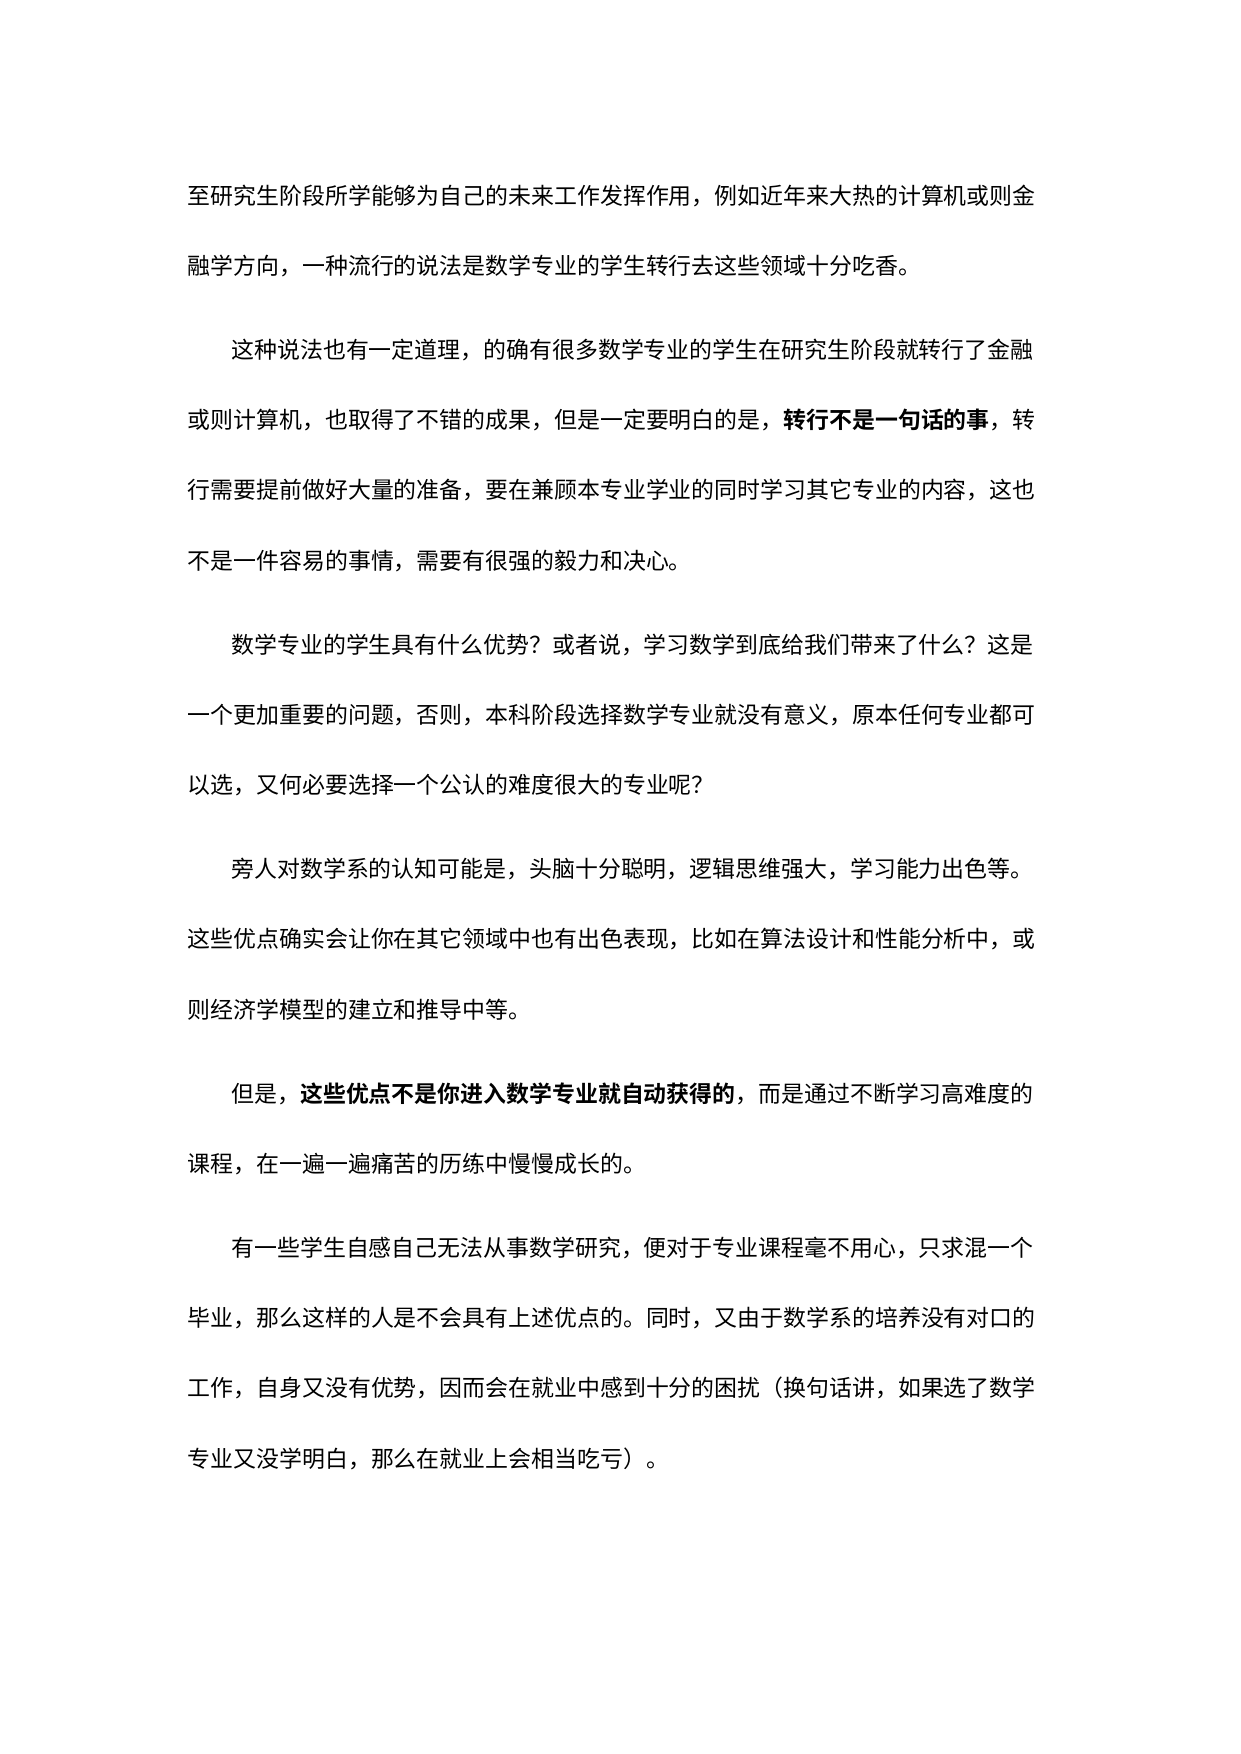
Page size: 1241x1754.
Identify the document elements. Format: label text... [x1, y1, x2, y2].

text 旁人对数学系的认知可能是，头脑十分聪明，逻辑思维强大，学习能力出色等。这些优点确实会让你在其它领域中也有出色表现，比如在算法设计和性能分析中，或则经济学模型的建立和推导中等。 [187, 835, 1053, 1041]
text 但是，这些优点不是你进入数学专业就自动获得的，而是通过不断学习高难度的课程，在一遍一遍痛苦的历练中慢慢成长的。 [187, 1060, 1053, 1195]
text 数学专业的学生具有什么优势？或者说，学习数学到底给我们带来了什么？这是一个更加重要的问题，否则，本科阶段选择数学专业就没有意义，原本任何专业都可以选，又何必要选择一个公认的难度很大的专业呢？ [187, 611, 1053, 816]
text 这种说法也有一定道理，的确有很多数学专业的学生在研究生阶段就转行了金融或则计算机，也取得了不错的成果，但是一定要明白的是，转行不是一句话的事，转行需要提前做好大量的准备，要在兼顾本专业学业的同时学习其它专业的内容，这也不是一件容易的事情，需要有很强的毅力和决心。 [187, 316, 1053, 592]
text 有一些学生自感自己无法从事数学研究，便对于专业课程毫不用心，只求混一个毕业，那么这样的人是不会具有上述优点的。同时，又由于数学系的培养没有对口的工作，自身又没有优势，因而会在就业中感到十分的困扰（换句话讲，如果选了数学专业又没学明白，那么在就业上会相当吃亏）。 [187, 1214, 1053, 1489]
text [187, 162, 1053, 297]
